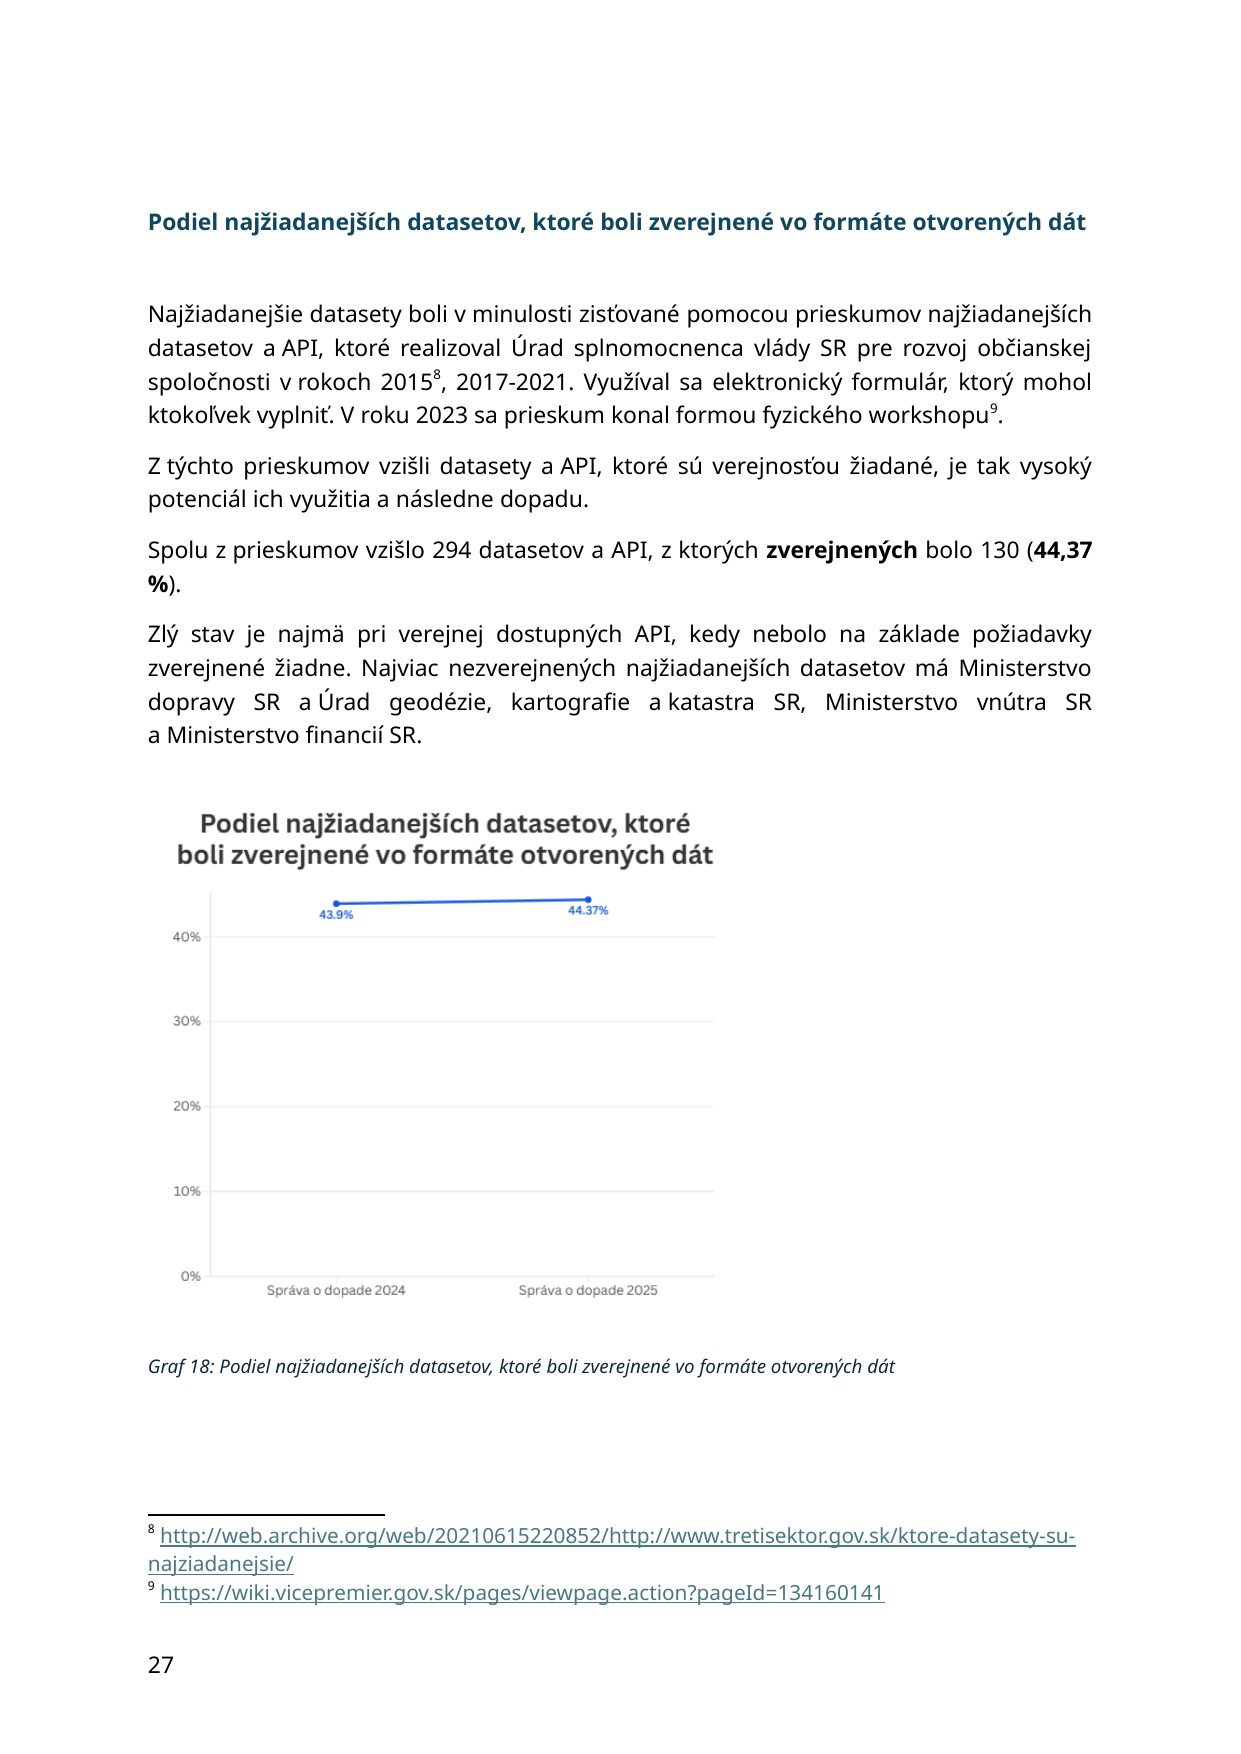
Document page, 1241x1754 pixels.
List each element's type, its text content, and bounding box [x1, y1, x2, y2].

picture [147, 782, 743, 1325]
subtitle Podiel najžiadanejších datasetov, ktoré boli zverejnené vo formáte otvorených dát [148, 206, 1093, 237]
text Zlý stav je najmä pri verejnej dostupných API, kedy nebolo na základe požiadavky zverejnené žiadne. Najviac nezverejnených najžiadanejších datasetov má Ministerstvo dopravy SR a Úrad geodézie, kartografie a katastra SR, Ministerstvo vnútra SR a Ministerstvo financií SR. [148, 618, 1093, 751]
text Spolu z prieskumov vzišlo 294 datasetov a API, z ktorých zverejnených bolo 130 (44,37 %). [148, 534, 1093, 599]
text Najžiadanejšie datasety boli v minulosti zisťované pomocou prieskumov najžiadanejších datasetov a API, ktoré realizoval Úrad splnomocnenca vlády SR pre rozvoj občianskej spoločnosti v rokoch 2015, 2017-2021. Využíval sa elektronický formulár, ktorý mohol ktokoľvek vyplniť. V roku 2023 sa prieskum konal formou fyzického workshopu. [148, 298, 1093, 431]
text Z týchto prieskumov vzišli datasety a API, ktoré sú verejnosťou žiadané, je tak vysoký potenciál ich využitia a následne dopadu. [148, 450, 1093, 515]
